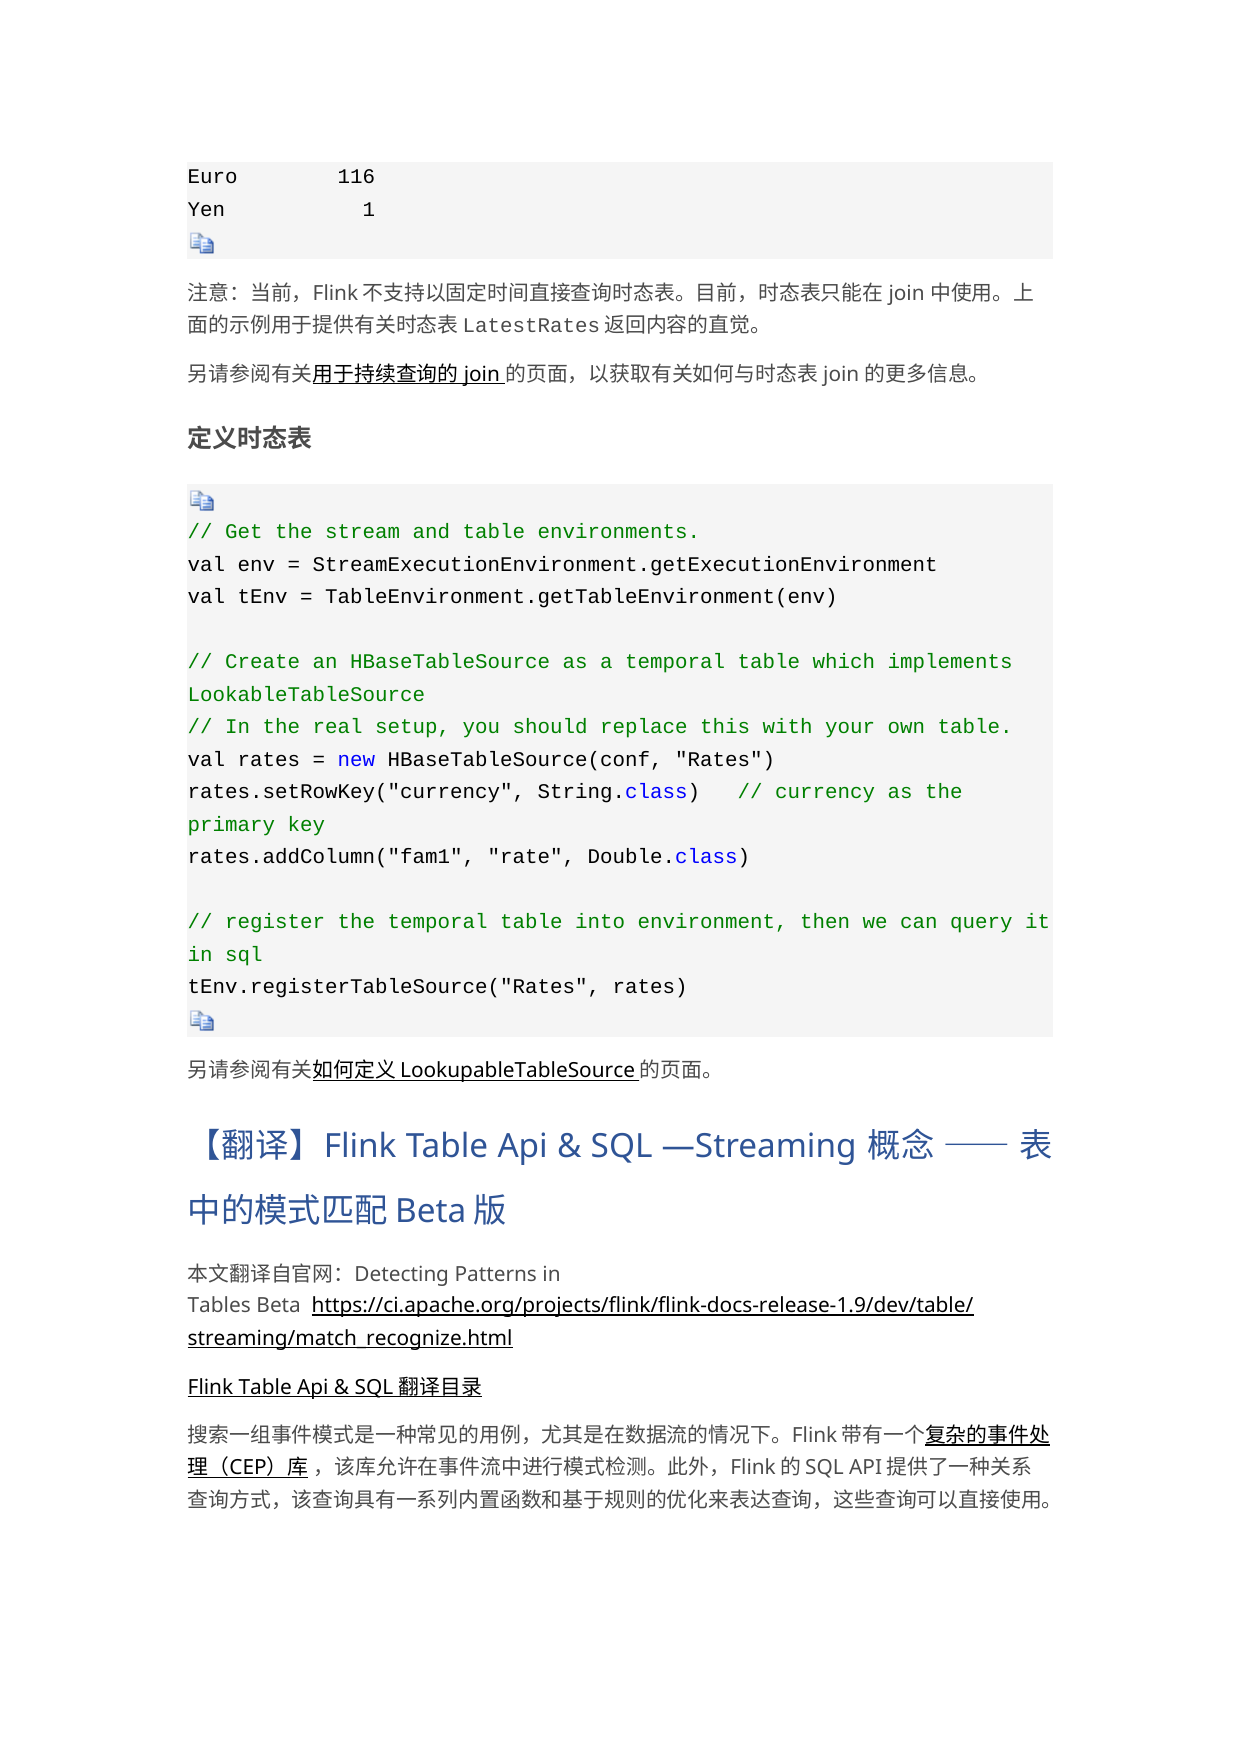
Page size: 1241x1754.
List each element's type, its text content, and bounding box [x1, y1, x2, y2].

text Flink Table Api & SQL 翻译目录 [187, 1369, 1053, 1401]
text 本文翻译自官网：Detecting Patterns in Tables Beta https://ci.apache.org/projects/flink/flink-docs-release-1.9/dev/table/streaming/match_recognize.html [187, 1256, 1053, 1353]
picture [187, 1004, 219, 1036]
text Euro 116 [187, 162, 1053, 194]
picture [187, 227, 219, 259]
text // register the temporal table into environment, then we can query it in sql [187, 907, 1053, 972]
text rates.setRowKey("currency", String.class) // currency as the primary key [187, 777, 1053, 842]
text 注意：当前，Flink不支持以固定时间直接查询时态表。目前，时态表只能在 join 中使用。上面的示例用于提供有关时态表LatestRates返回内容的直觉。 [187, 275, 1053, 340]
subtitle 【翻译】Flink Table Api & SQL —Streaming 概念 —— 表中的模式匹配 Beta版 [187, 1110, 1053, 1240]
text val env = StreamExecutionEnvironment.getExecutionEnvironment [187, 549, 1053, 582]
text // Create an HBaseTableSource as a temporal table which implements LookableTableSource [187, 647, 1053, 712]
text 另请参阅有关如何定义LookupableTableSource的页面。 [187, 1053, 1053, 1085]
text // Get the stream and table environments. [187, 517, 1053, 549]
text // In the real setup, you should replace this with your own table. [187, 712, 1053, 744]
text Yen 1 [187, 194, 1053, 227]
picture [187, 484, 219, 516]
text 搜索一组事件模式是一种常见的用例，尤其是在数据流的情况下。Flink带有一个复杂的事件处理（CEP）库 ，该库允许在事件流中进行模式检测。此外，Flink的SQL API提供了一种关系查询方式，该查询具有一系列内置函数和基于规则的优化来表达查询，这些查询可以直接使用。 [187, 1417, 1053, 1514]
text 另请参阅有关用于持续查询的 join 的页面，以获取有关如何与时态表 join 的更多信息。 [187, 356, 1053, 388]
text rates.addColumn("fam1", "rate", Double.class) [187, 842, 1053, 874]
subtitle 定义时态表 [187, 404, 1053, 469]
text tEnv.registerTableSource("Rates", rates) [187, 972, 1053, 1004]
text val rates = new HBaseTableSource(conf, "Rates") [187, 744, 1053, 777]
text val tEnv = TableEnvironment.getTableEnvironment(env) [187, 582, 1053, 614]
